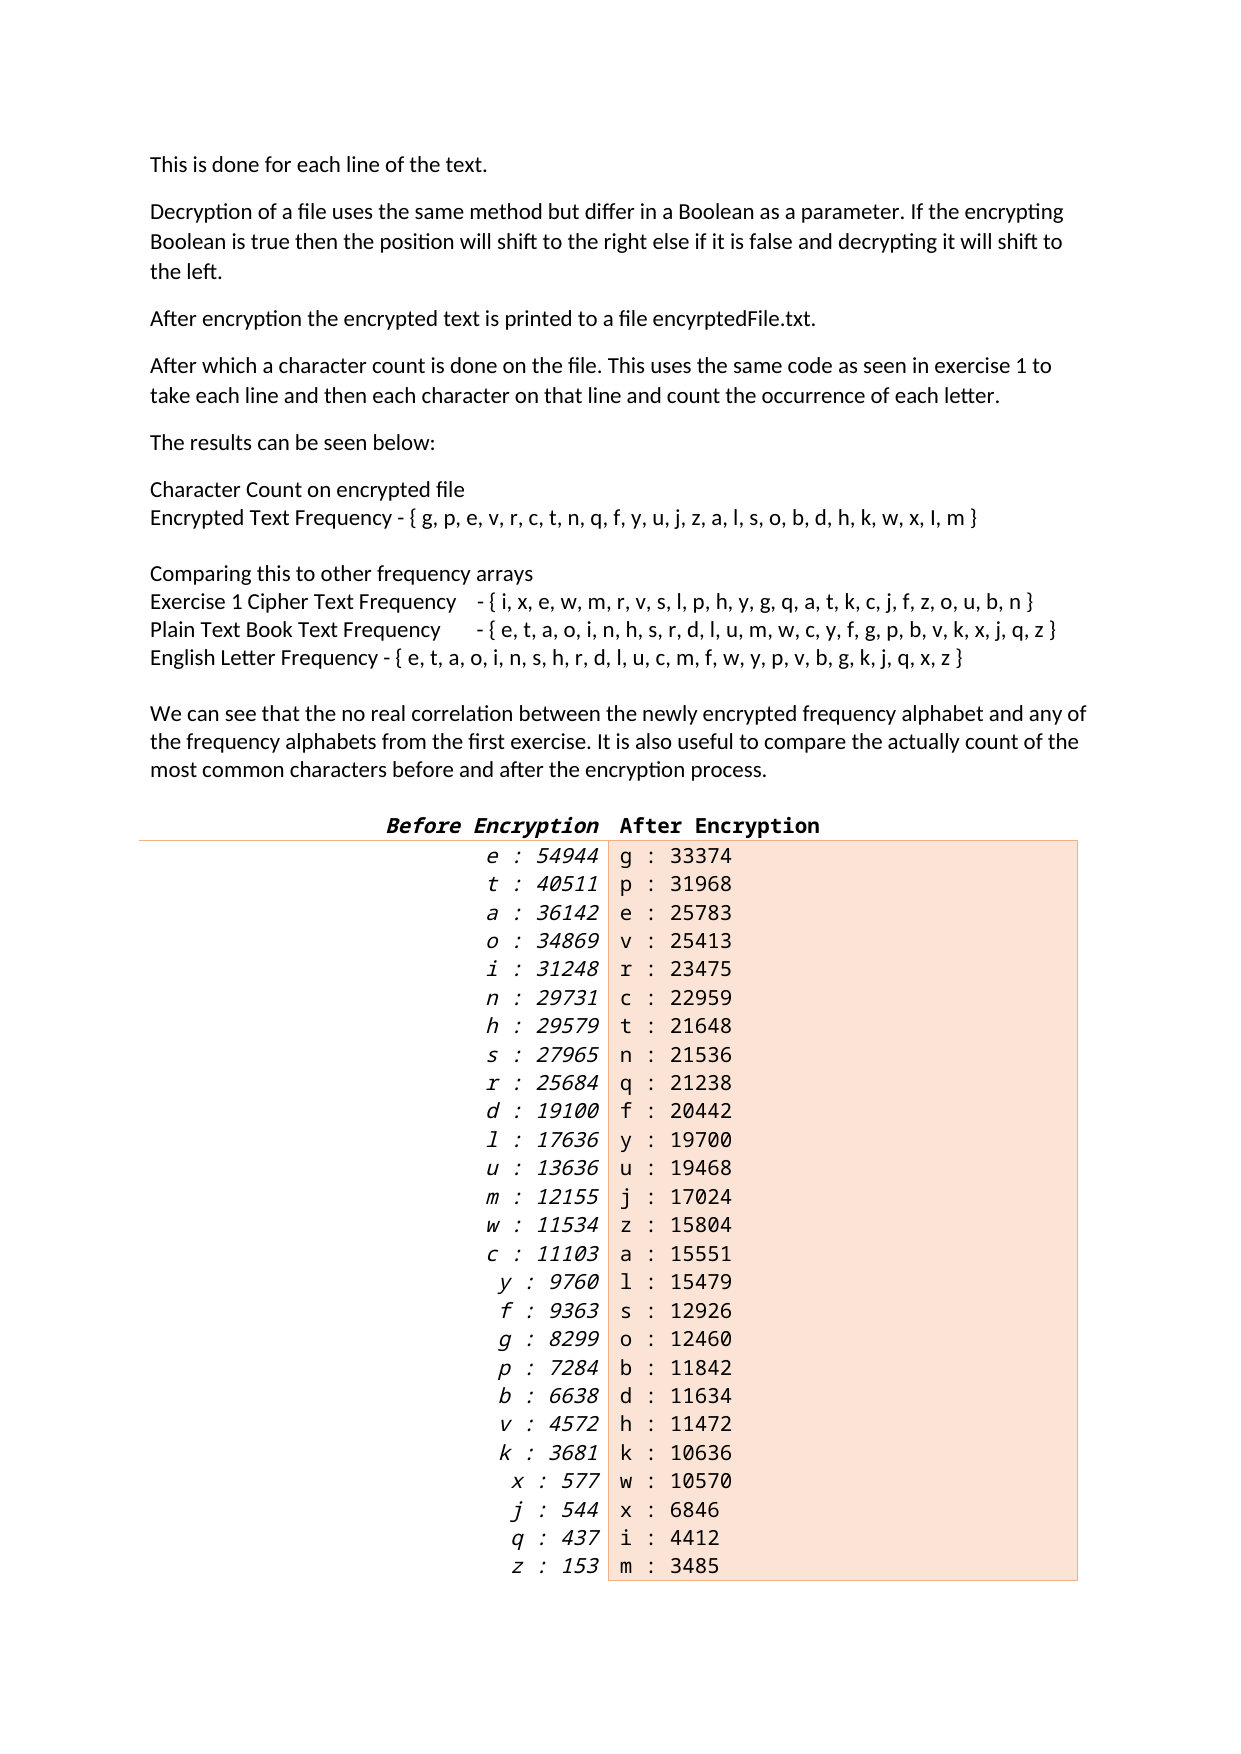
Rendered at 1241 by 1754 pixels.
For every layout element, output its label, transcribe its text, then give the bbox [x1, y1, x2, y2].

text Exercise 1 Cipher Text Frequency - { i, x, e, w, m, r, v, s, l, p, h, y, g, q, a, t, k, c, j, f, z, o, u, b, n } [150, 587, 1090, 615]
text Plain Text Book Text Frequency - { e, t, a, o, i, n, h, s, r, d, l, u, m, w, c, y, f, g, p, b, v, k, x, j, q, z } [150, 615, 1090, 643]
text We can see that the no real correlation between the newly encrypted frequency alphabet and any of the frequency alphabets from the first exercise. It is also useful to compare the actually count of the most common characters before and after the encryption process. [150, 699, 1090, 783]
text Decryption of a file uses the same method but differ in a Boolean as a parameter. If the encrypting Boolean is true then the position will shift to the right else if it is false and decrypting it will shift to the left. [150, 197, 1090, 285]
table_cell e : 54944 t : 40511 a : 36142 o : 34869 i : 31248 n : 29731 h : 29579 s : 27965 r : 25684 d : 19100 l : 17636 u : 13636 m : 12155 w : 11534 c : 11103 y : 9760 f : 9363 g : 8299 p : 7284 b : 6638 v : 4572 k : 3681 x : 577 j : 544 q : 437 z : 153 [139, 841, 608, 1580]
table_header Before Encryption [139, 811, 608, 840]
text The results can be seen below: [150, 428, 1090, 456]
table_cell g : 33374 p : 31968 e : 25783 v : 25413 r : 23475 c : 22959 t : 21648 n : 21536 q : 21238 f : 20442 y : 19700 u : 19468 j : 17024 z : 15804 a : 15551 l : 15479 s : 12926 o : 12460 b : 11842 d : 11634 h : 11472 k : 10636 w : 10570 x : 6846 i : 4412 m : 3485 [609, 841, 1077, 1580]
text Character Count on encrypted file [150, 475, 1090, 503]
text After encryption the encrypted text is printed to a file encyrptedFile.txt. [150, 304, 1090, 332]
text After which a character count is done on the file. This uses the same code as seen in exercise 1 to take each line and then each character on that line and count the occurrence of each letter. [150, 351, 1090, 409]
text Comparing this to other frequency arrays [150, 559, 1090, 587]
text Encrypted Text Frequency - { g, p, e, v, r, c, t, n, q, f, y, u, j, z, a, l, s, o, b, d, h, k, w, x, I, m } [150, 503, 1090, 531]
table_header After Encryption [608, 811, 1078, 840]
text This is done for each line of the text. [150, 150, 1090, 178]
text English Letter Frequency - { e, t, a, o, i, n, s, h, r, d, l, u, c, m, f, w, y, p, v, b, g, k, j, q, x, z } [150, 643, 1090, 671]
